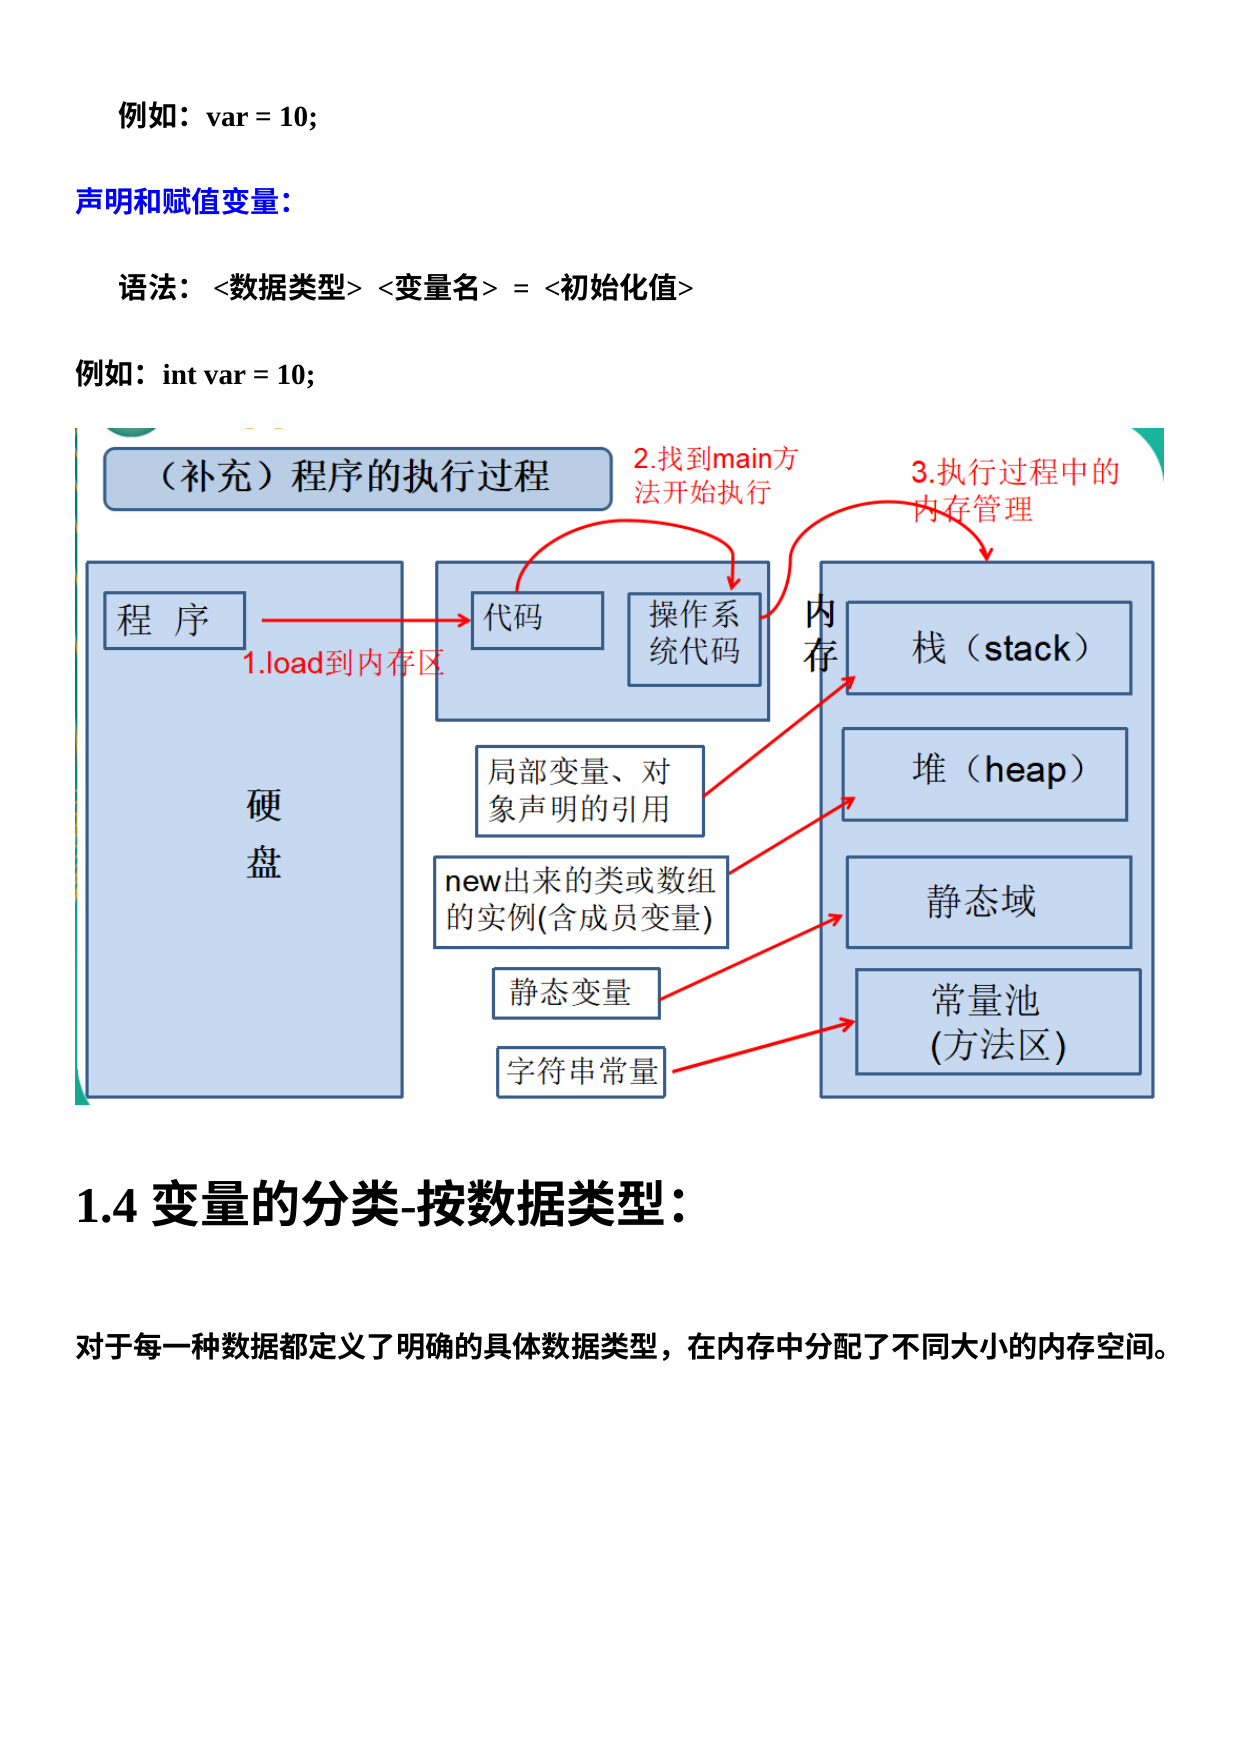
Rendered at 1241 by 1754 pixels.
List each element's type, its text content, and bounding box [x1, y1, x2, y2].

text 声明和赋值变量： [75, 167, 1165, 232]
subtitle 1.4 变量的分类-按数据类型： [75, 1152, 1165, 1249]
text 例如：int var = 10; [75, 339, 1165, 404]
picture [75, 428, 1164, 1105]
text 语法： <数据类型> <变量名> = <初始化值> [75, 253, 1165, 318]
text 例如：var = 10; [75, 81, 1165, 146]
text 对于每一种数据都定义了明确的具体数据类型，在内存中分配了不同大小的内存空间。 [75, 1312, 1165, 1377]
